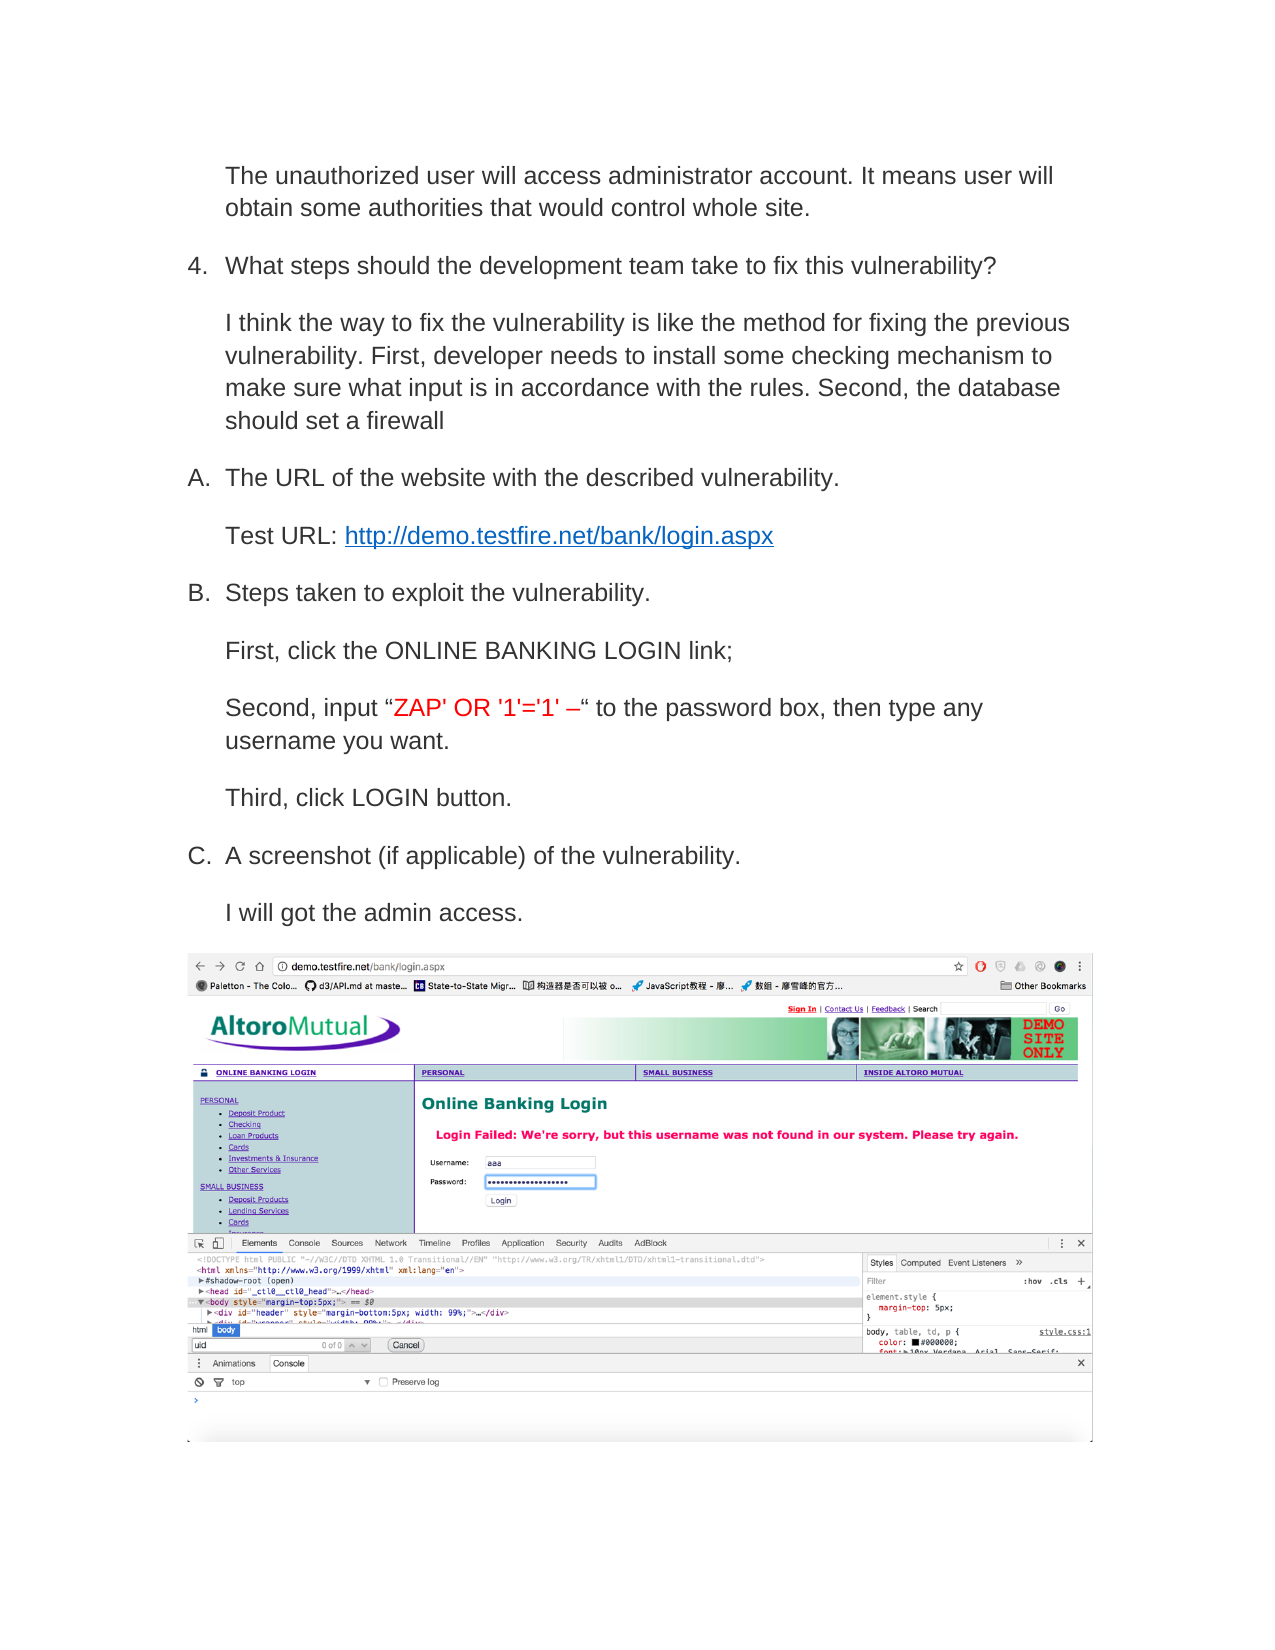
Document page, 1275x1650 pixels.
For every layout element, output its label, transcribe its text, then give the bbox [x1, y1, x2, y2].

text Third, click LOGIN button. [225, 781, 1087, 814]
text I will got the admin access. [225, 896, 1087, 929]
text First, click the ONLINE BANKING LOGIN link; [225, 634, 1087, 666]
list Steps taken to exploit the vulnerability. [187, 576, 1087, 609]
list The URL of the website with the described vulnerability. [187, 461, 1087, 494]
list What steps should the development team take to fix this vulnerability? [187, 249, 1087, 281]
text Second, input “ZAP' OR '1'='1' –“ to the password box, then type any username you want. [225, 691, 1087, 756]
list A screenshot (if applicable) of the vulnerability. [187, 839, 1087, 871]
text Test URL: http://demo.testfire.net/bank/login.aspx [187, 519, 1087, 551]
text The unauthorized user will access administrator account. It means user will obtain some authorities that would control whole site. [225, 159, 1087, 224]
text I think the way to fix the vulnerability is like the method for fixing the previous vulnerability. First, developer needs to install some checking mechanism to make sure what input is in accordance with the rules. Second, the database should set a firewall [225, 306, 1087, 436]
picture [187, 953, 1093, 1442]
